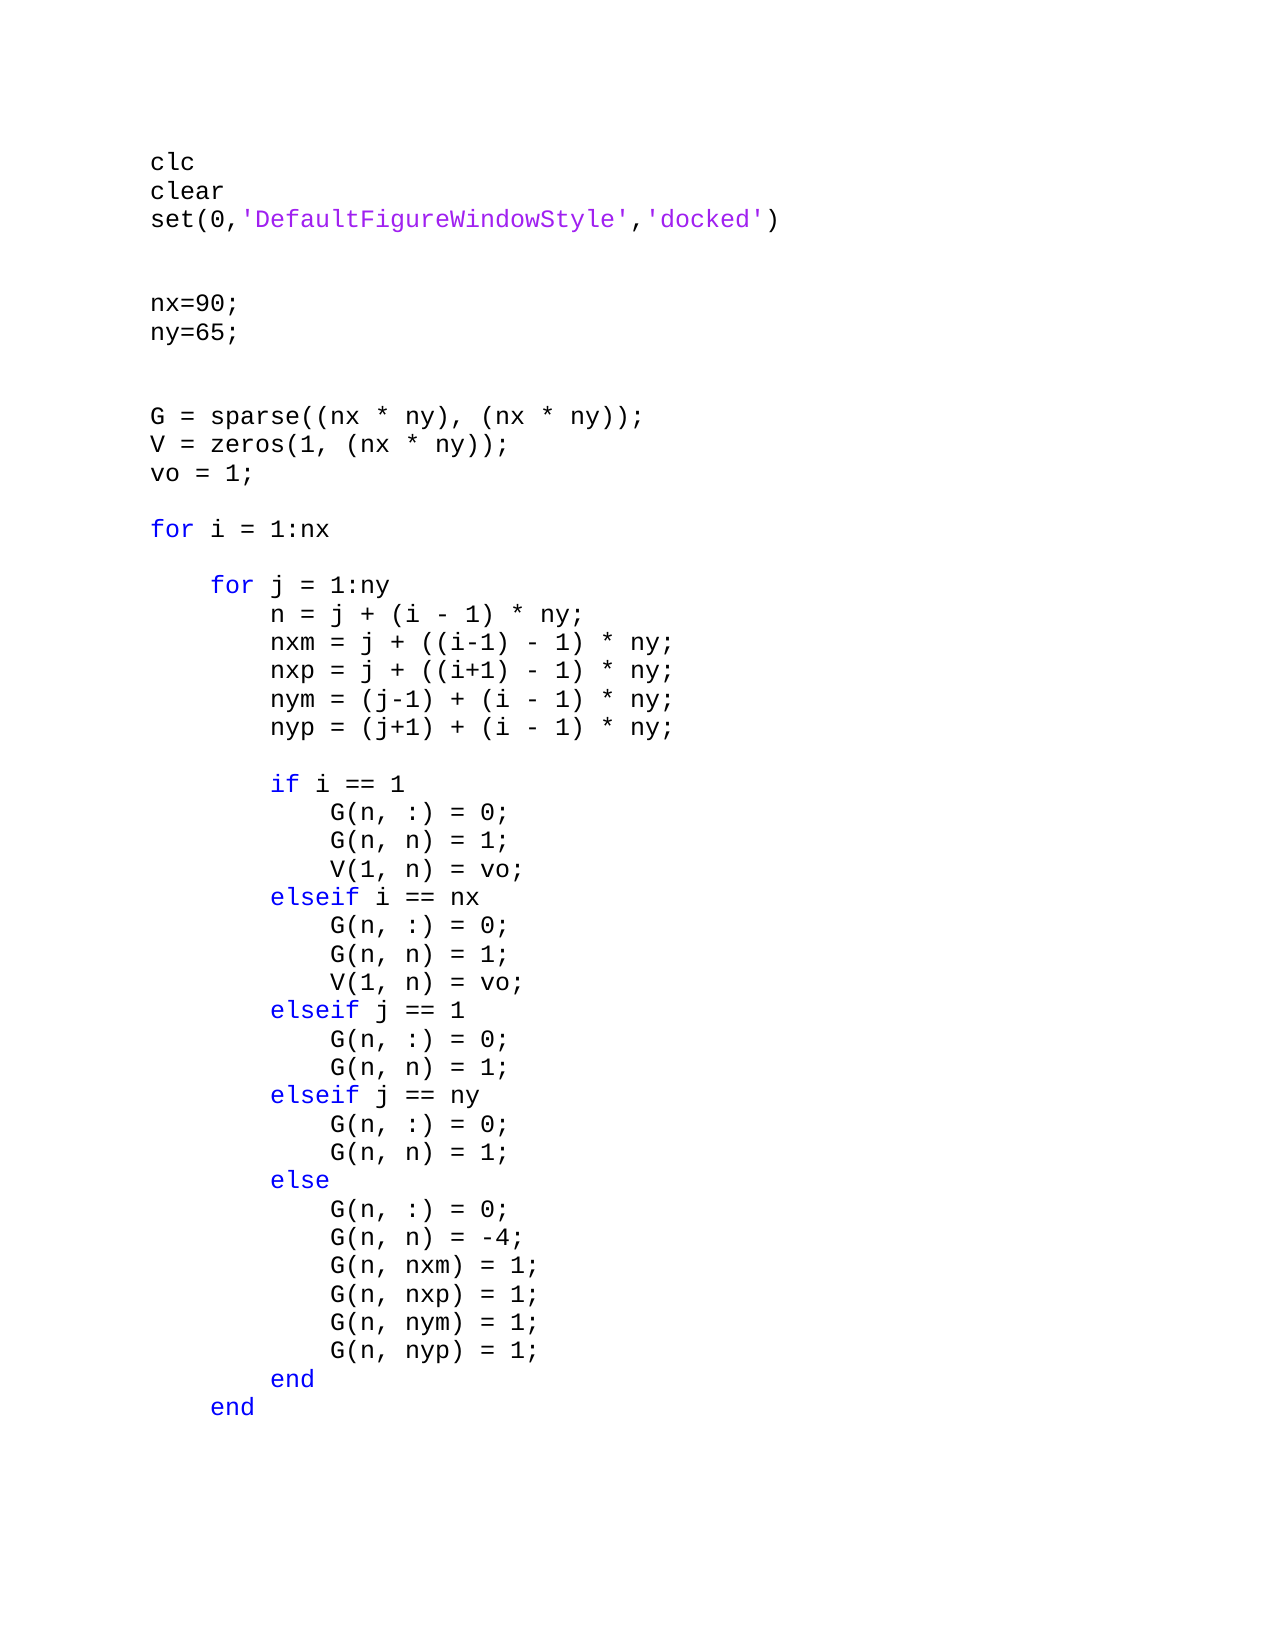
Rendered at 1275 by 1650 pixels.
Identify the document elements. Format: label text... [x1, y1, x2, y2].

text G(n, n) = 1; [150, 941, 1125, 969]
text elseif j == 1 [150, 998, 1125, 1026]
text vo = 1; [150, 460, 1125, 489]
text nyp = (j+1) + (i - 1) * ny; [150, 715, 1125, 743]
text if i == 1 [150, 771, 1125, 799]
text nxp = j + ((i+1) - 1) * ny; [150, 658, 1125, 686]
text elseif j == ny [150, 1083, 1125, 1111]
text G(n, :) = 0; [150, 1111, 1125, 1139]
text nym = (j-1) + (i - 1) * ny; [150, 686, 1125, 715]
text end [150, 1394, 1125, 1423]
text G(n, :) = 0; [150, 1026, 1125, 1054]
text V = zeros(1, (nx * ny)); [150, 432, 1125, 460]
text G(n, nym) = 1; [150, 1309, 1125, 1338]
text G(n, :) = 0; [150, 1196, 1125, 1224]
text G = sparse((nx * ny), (nx * ny)); [150, 404, 1125, 432]
text else [150, 1168, 1125, 1196]
text G(n, n) = 1; [150, 1139, 1125, 1168]
text G(n, n) = 1; [150, 828, 1125, 856]
text set(0,'DefaultFigureWindowStyle','docked') [150, 207, 1125, 235]
text clear [150, 178, 1125, 207]
text G(n, n) = -4; [150, 1224, 1125, 1253]
text end [150, 1366, 1125, 1394]
text G(n, nxp) = 1; [150, 1281, 1125, 1309]
text for i = 1:nx [150, 517, 1125, 545]
text V(1, n) = vo; [150, 969, 1125, 998]
text n = j + (i - 1) * ny; [150, 601, 1125, 630]
text nx=90; [150, 291, 1125, 319]
text clc [150, 150, 1125, 178]
text G(n, nyp) = 1; [150, 1338, 1125, 1366]
text nxm = j + ((i-1) - 1) * ny; [150, 630, 1125, 658]
text G(n, nxm) = 1; [150, 1253, 1125, 1281]
text G(n, :) = 0; [150, 913, 1125, 941]
text for j = 1:ny [150, 573, 1125, 601]
text G(n, n) = 1; [150, 1054, 1125, 1083]
text ny=65; [150, 319, 1125, 348]
text V(1, n) = vo; [150, 856, 1125, 884]
text elseif i == nx [150, 884, 1125, 913]
text G(n, :) = 0; [150, 799, 1125, 828]
